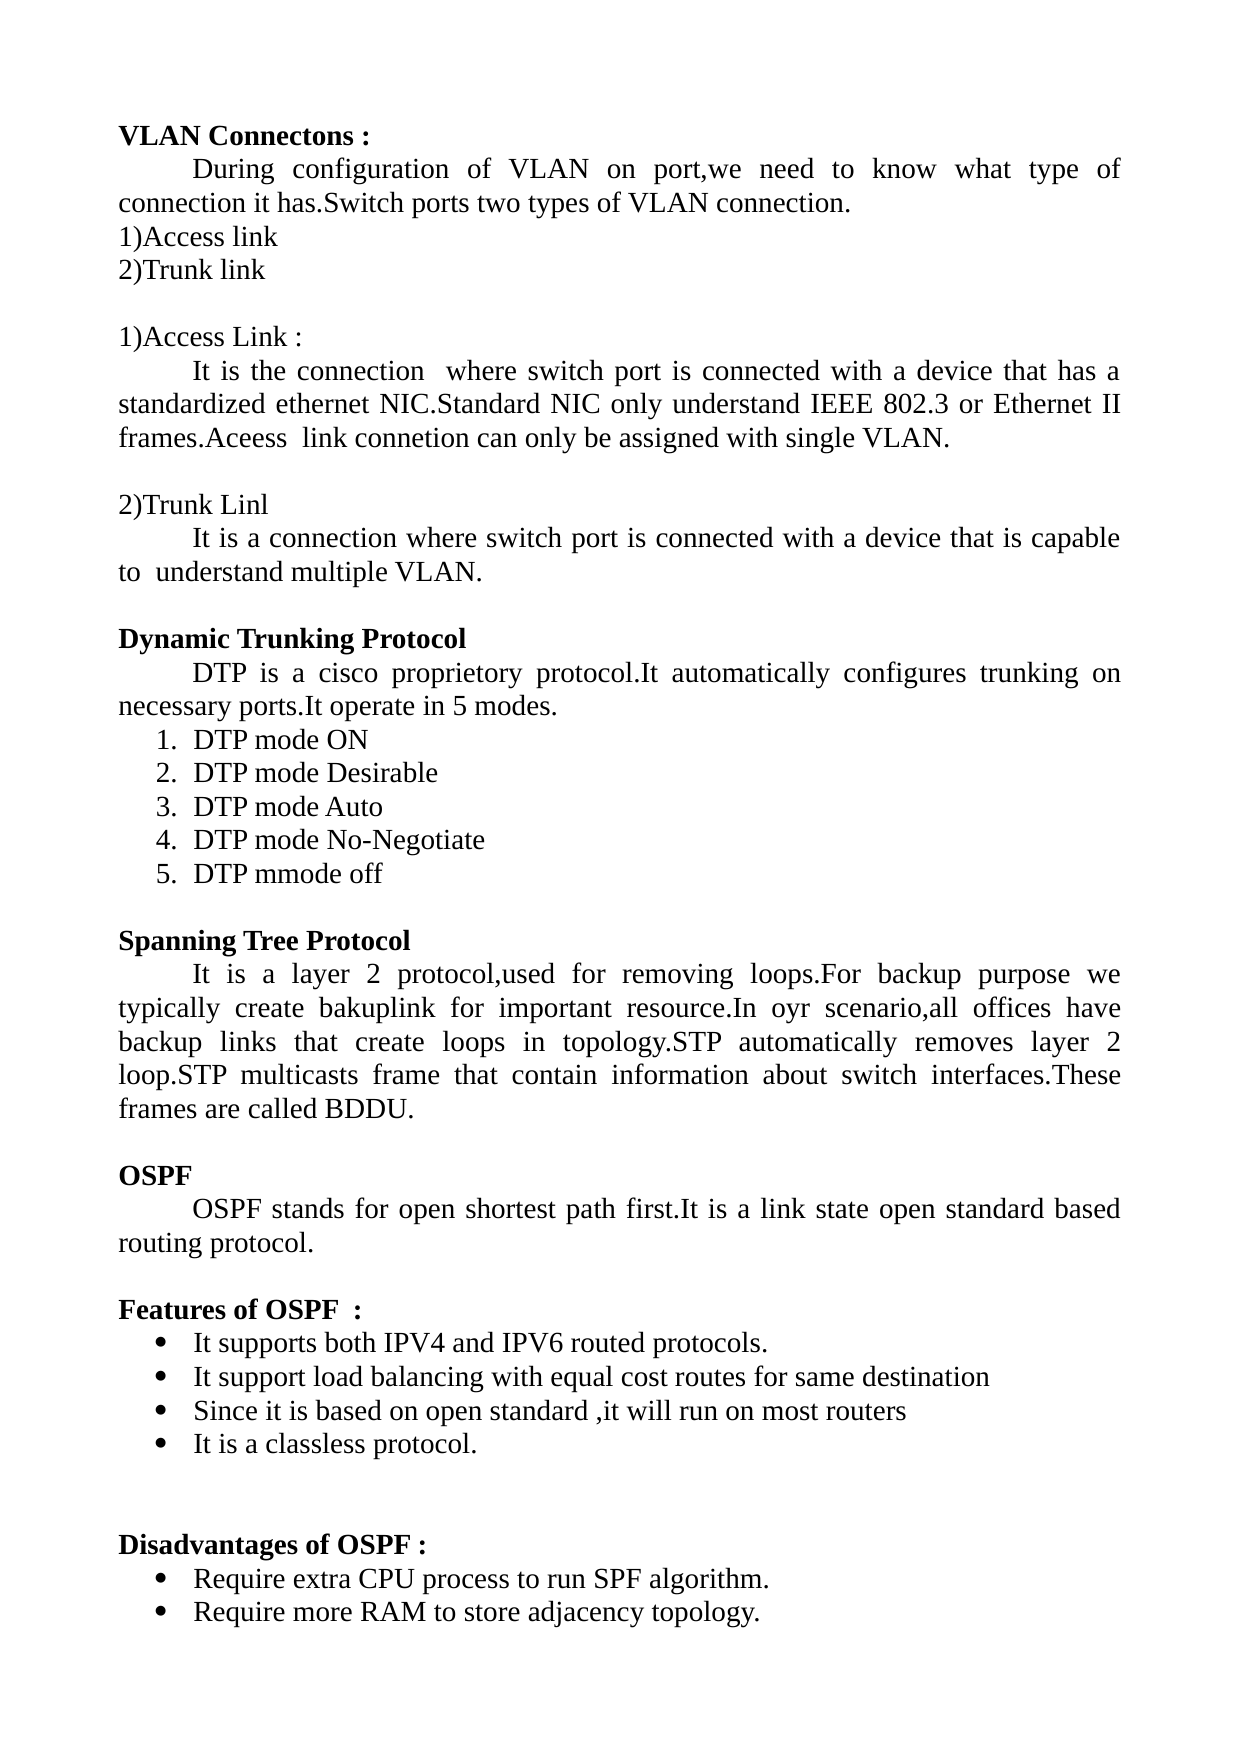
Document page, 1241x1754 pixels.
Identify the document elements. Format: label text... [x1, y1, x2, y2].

text Disadvantages of OSPF : [118, 1527, 1122, 1561]
list Require more RAM to store adjacency topology. [156, 1594, 1122, 1628]
text Dynamic Trunking Protocol [118, 621, 1122, 655]
list Since it is based on open standard ,it will run on most routers [156, 1393, 1122, 1427]
text 1)Access link [118, 219, 1122, 252]
list DTP mode Auto [156, 789, 1122, 822]
list DTP mmode off [156, 856, 1122, 889]
text OSPF [118, 1158, 1122, 1191]
text VLAN Connectons : [118, 118, 1122, 152]
text 2)Trunk Linl [118, 487, 1122, 521]
text It is the connection where switch port is connected with a device that has a standardized ethernet NIC.Standard NIC only understand IEEE 802.3 or Ethernet II frames.Aceess link connetion can only be assigned with single VLAN. [118, 353, 1122, 453]
list DTP mode Desirable [156, 755, 1122, 789]
text DTP is a cisco proprietory protocol.It automatically configures trunking on necessary ports.It operate in 5 modes. [118, 655, 1122, 722]
text Spanning Tree Protocol [118, 923, 1122, 957]
text OSPF stands for open shortest path first.It is a link state open standard based routing protocol. [118, 1191, 1122, 1258]
list Require extra CPU process to run SPF algorithm. [156, 1561, 1122, 1594]
list It is a classless protocol. [156, 1427, 1122, 1460]
list DTP mode No-Negotiate [156, 822, 1122, 856]
list DTP mode ON [156, 722, 1122, 755]
text Features of OSPF : [118, 1292, 1122, 1326]
list It support load balancing with equal cost routes for same destination [156, 1359, 1122, 1393]
text 2)Trunk link [118, 252, 1122, 286]
text 1)Access Link : [118, 319, 1122, 353]
text It is a connection where switch port is connected with a device that is capable to understand multiple VLAN. [118, 521, 1122, 588]
text It is a layer 2 protocol,used for removing loops.For backup purpose we typically create bakuplink for important resource.In oyr scenario,all offices have backup links that create loops in topology.STP automatically removes layer 2 loop.STP multicasts frame that contain information about switch interfaces.These frames are called BDDU. [118, 957, 1122, 1124]
list It supports both IPV4 and IPV6 routed protocols. [156, 1326, 1122, 1359]
text During configuration of VLAN on port,we need to know what type of connection it has.Switch ports two types of VLAN connection. [118, 152, 1122, 219]
